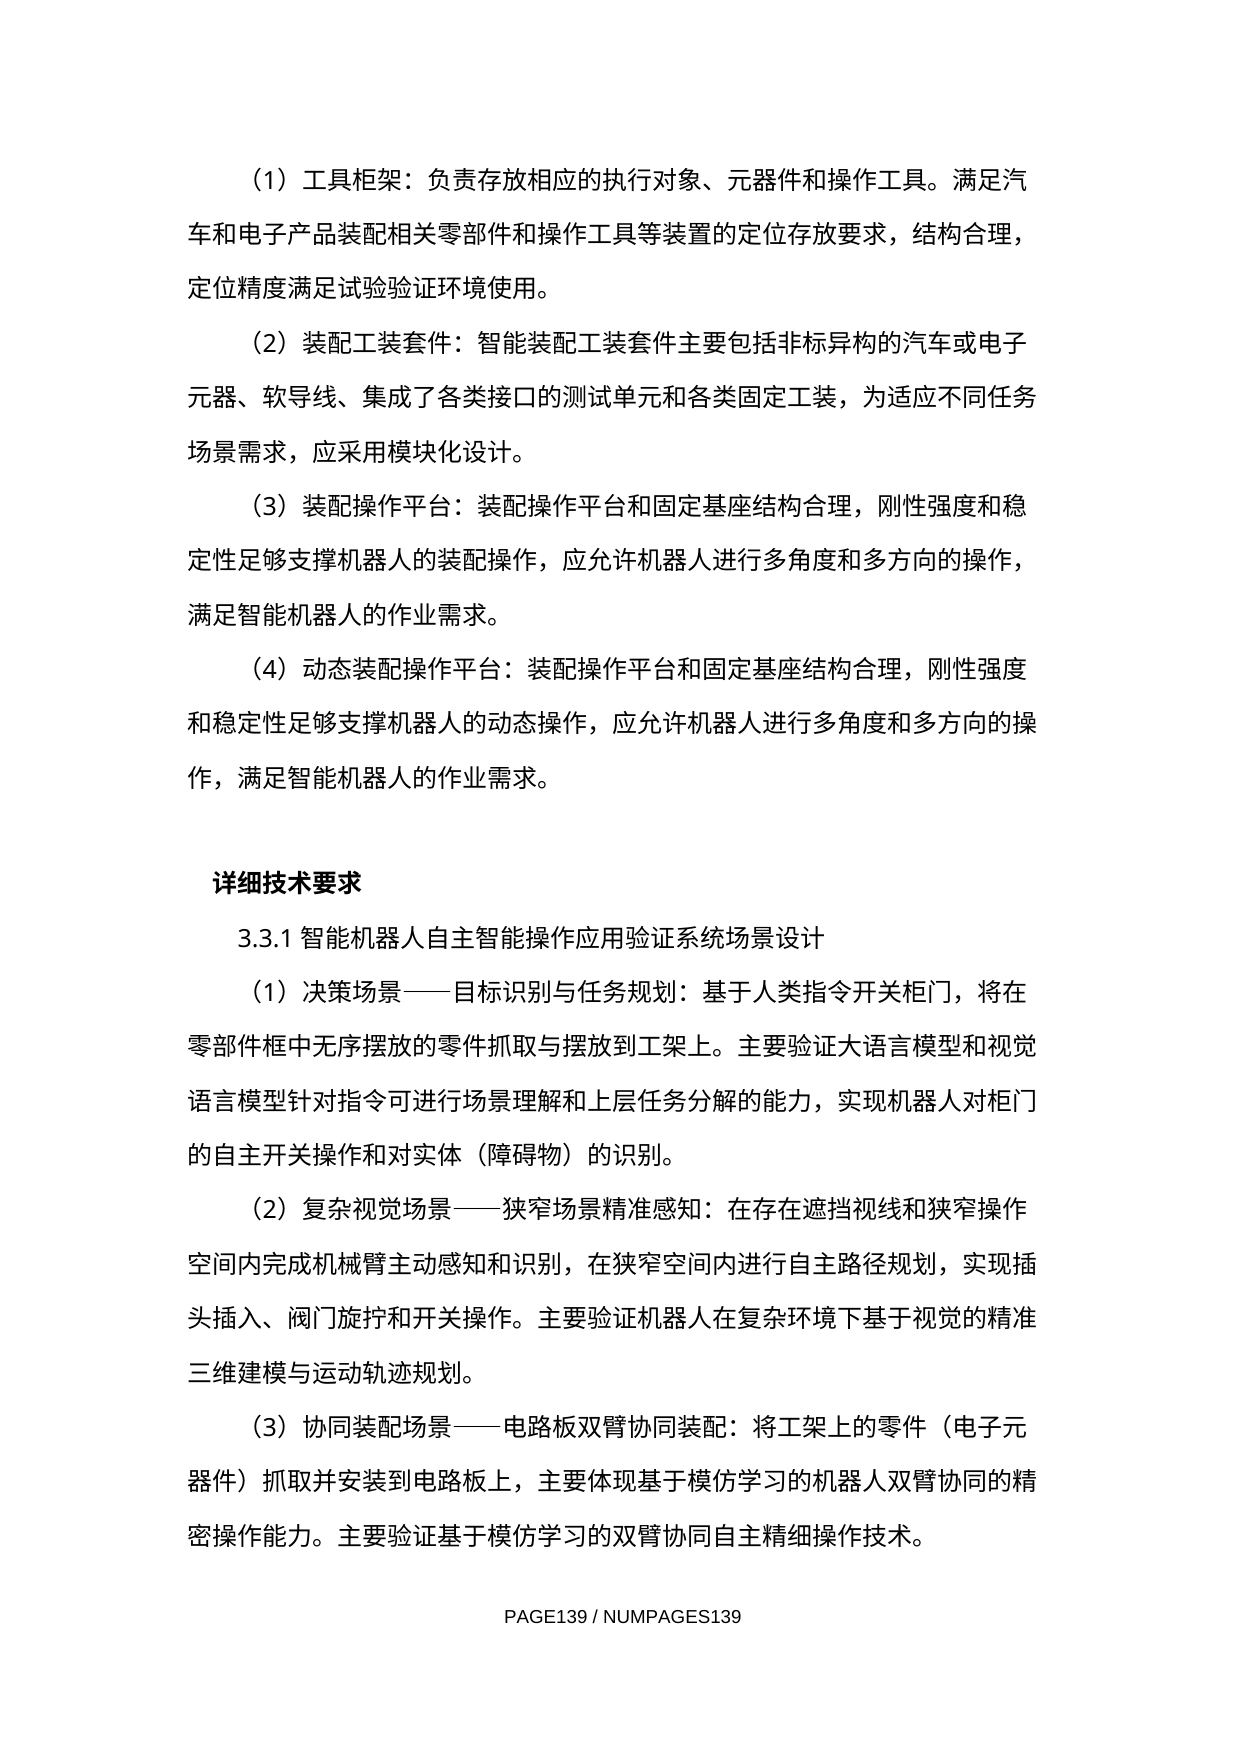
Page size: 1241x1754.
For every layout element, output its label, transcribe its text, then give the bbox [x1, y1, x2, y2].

text 详细技术要求 [187, 864, 1039, 900]
text （1）工具柜架：负责存放相应的执行对象、元器件和操作工具。满足汽车和电子产品装配相关零部件和操作工具等装置的定位存放要求，结构合理，定位精度满足试验验证环境使用。 [187, 160, 1039, 305]
list （2）复杂视觉场景——狭窄场景精准感知：在存在遮挡视线和狭窄操作空间内完成机械臂主动感知和识别，在狭窄空间内进行自主路径规划，实现插头插入、阀门旋拧和开关操作。主要验证机器人在复杂环境下基于视觉的精准三维建模与运动轨迹规划。 [187, 1190, 1039, 1389]
text （1）决策场景——目标识别与任务规划：基于人类指令开关柜门，将在零部件框中无序摆放的零件抓取与摆放到工架上。主要验证大语言模型和视觉语言模型针对指令可进行场景理解和上层任务分解的能力，实现机器人对柜门的自主开关操作和对实体（障碍物）的识别。 [187, 972, 1039, 1172]
text （2）装配工装套件：智能装配工装套件主要包括非标异构的汽车或电子元器、软导线、集成了各类接口的测试单元和各类固定工装，为适应不同任务场景需求，应采用模块化设计。 [187, 323, 1039, 468]
text （4）动态装配操作平台：装配操作平台和固定基座结构合理，刚性强度和稳定性足够支撑机器人的动态操作，应允许机器人进行多角度和多方向的操作，满足智能机器人的作业需求。 [187, 649, 1039, 794]
text 3.3.1 智能机器人自主智能操作应用验证系统场景设计 [187, 918, 1039, 954]
list （3）协同装配场景——电路板双臂协同装配：将工架上的零件（电子元器件）抓取并安装到电路板上，主要体现基于模仿学习的机器人双臂协同的精密操作能力。主要验证基于模仿学习的双臂协同自主精细操作技术。 [187, 1407, 1039, 1552]
text （3）装配操作平台：装配操作平台和固定基座结构合理，刚性强度和稳定性足够支撑机器人的装配操作，应允许机器人进行多角度和多方向的操作，满足智能机器人的作业需求。 [187, 486, 1039, 631]
